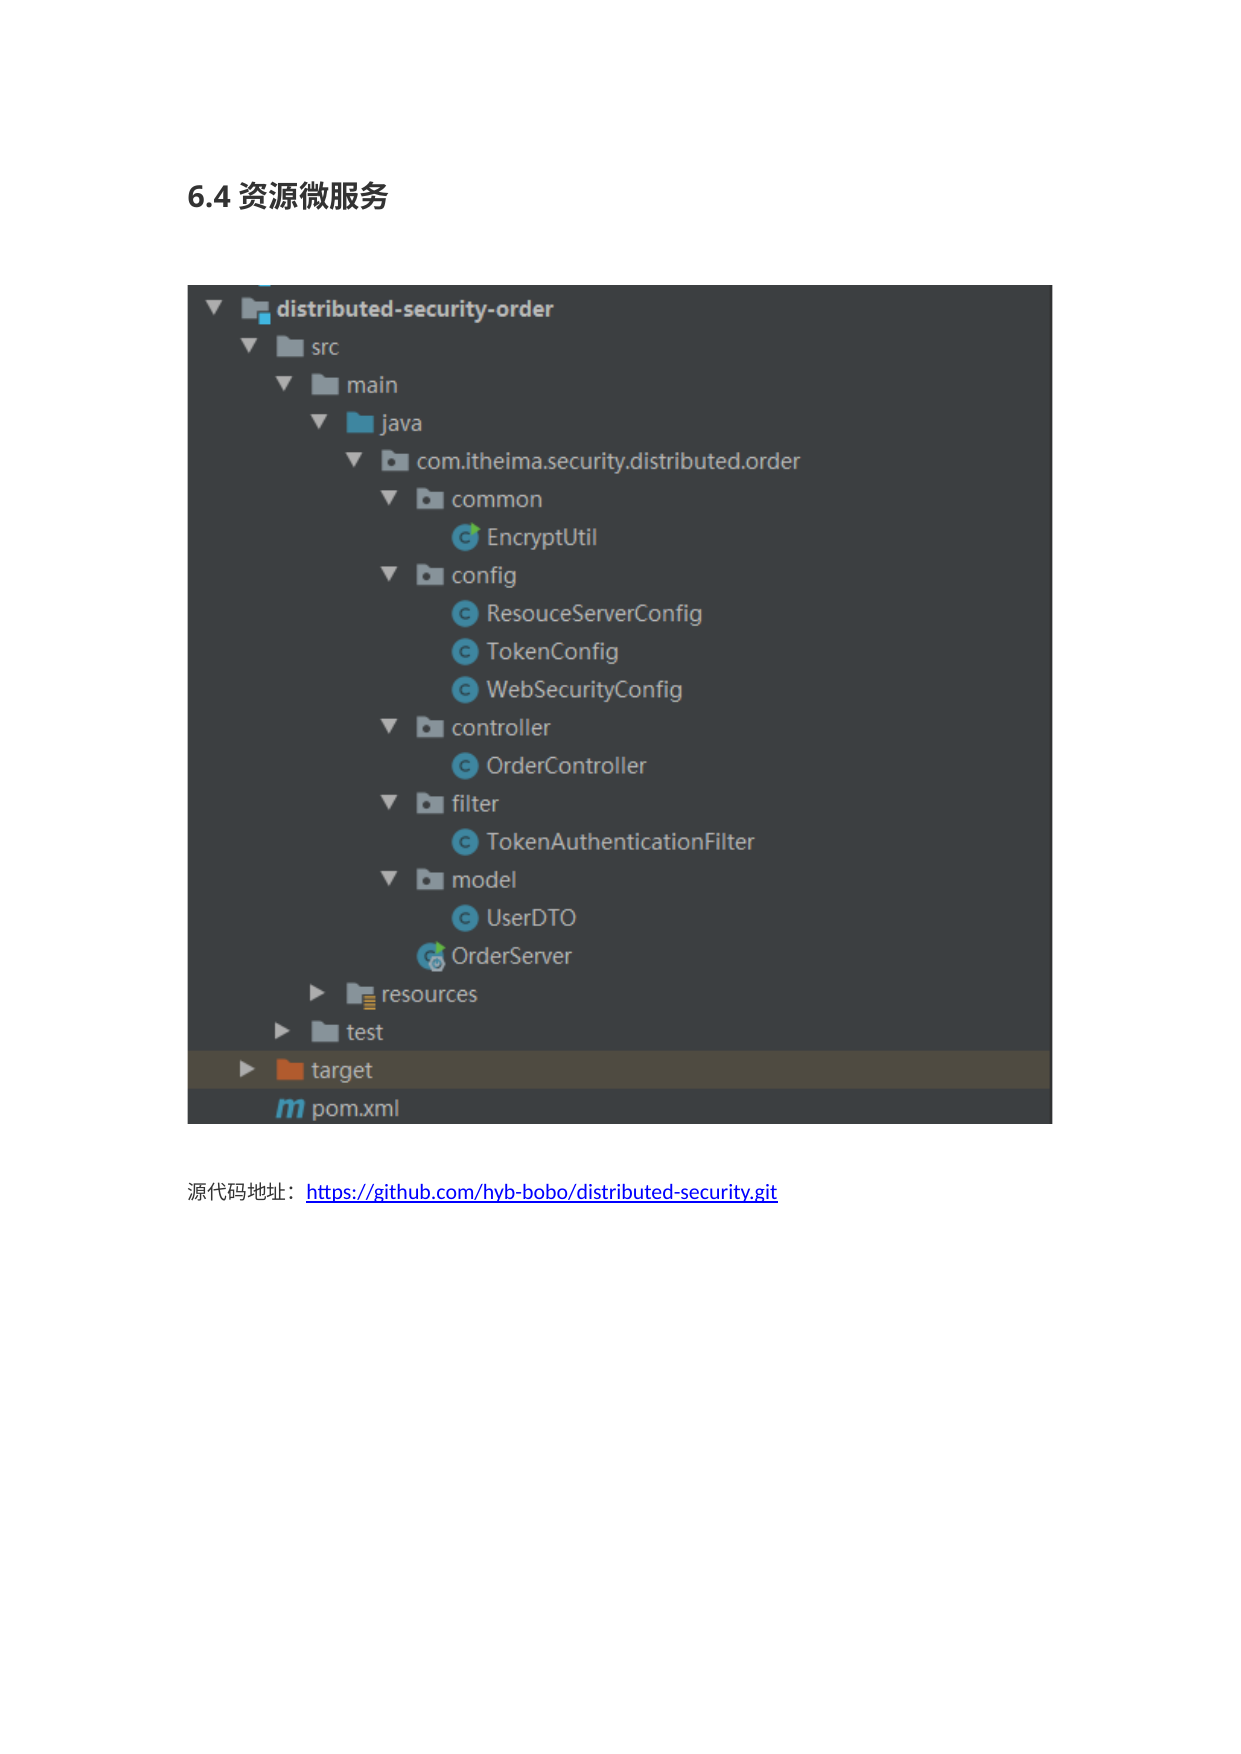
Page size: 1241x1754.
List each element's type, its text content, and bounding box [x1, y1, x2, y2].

subtitle 6.4 资源微服务 [187, 162, 1053, 227]
picture [187, 285, 1053, 1124]
text 源代码地址：https://github.com/hyb-bobo/distributed-security.git [187, 1177, 1053, 1205]
